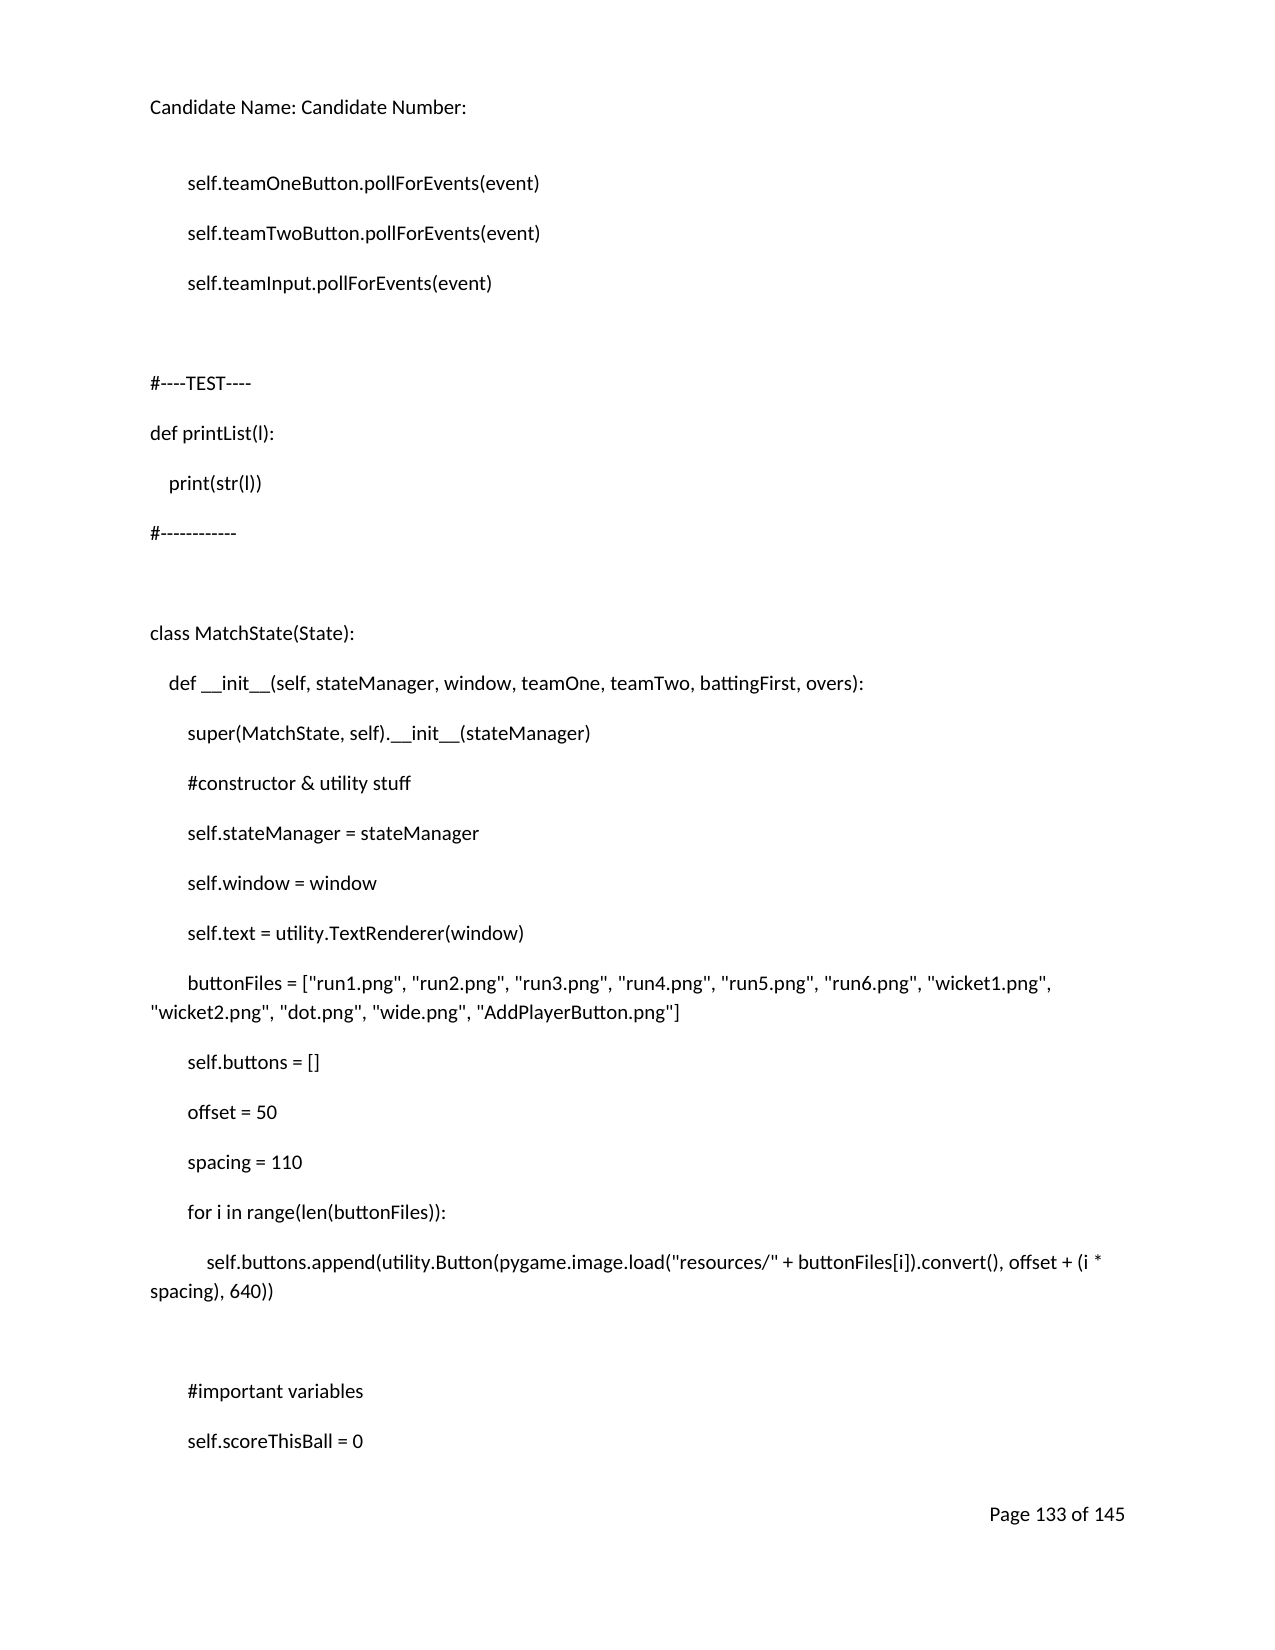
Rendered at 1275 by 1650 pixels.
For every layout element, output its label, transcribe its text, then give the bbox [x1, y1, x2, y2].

text def printList(l): [150, 420, 1125, 445]
text self.stateManager = stateManager [150, 820, 1125, 845]
text self.teamInput.pollForEvents(event) [150, 270, 1125, 295]
text self.teamOneButton.pollForEvents(event) [150, 170, 1125, 195]
text buttonFiles = ["run1.png", "run2.png", "run3.png", "run4.png", "run5.png", "run6.png", "wicket1.png", "wicket2.png", "dot.png", "wide.png", "AddPlayerButton.png"] [150, 970, 1125, 1024]
text #important variables [150, 1378, 1125, 1404]
text for i in range(len(buttonFiles)): [150, 1199, 1125, 1224]
text def __init__(self, stateManager, window, teamOne, teamTwo, battingFirst, overs): [150, 670, 1125, 695]
text #----TEST---- [150, 370, 1125, 395]
text offset = 50 [150, 1099, 1125, 1124]
text print(str(l)) [150, 470, 1125, 495]
text super(MatchState, self).__init__(stateManager) [150, 720, 1125, 745]
text self.text = utility.TextRenderer(window) [150, 920, 1125, 945]
text self.scoreThisBall = 0 [150, 1428, 1125, 1454]
text self.window = window [150, 870, 1125, 895]
text self.buttons = [] [150, 1049, 1125, 1074]
text class MatchState(State): [150, 620, 1125, 645]
text #constructor & utility stuff [150, 770, 1125, 795]
text spacing = 110 [150, 1149, 1125, 1174]
text self.teamTwoButton.pollForEvents(event) [150, 220, 1125, 245]
text self.buttons.append(utility.Button(pygame.image.load("resources/" + buttonFiles[i]).convert(), offset + (i * spacing), 640)) [150, 1249, 1125, 1304]
text #------------ [150, 520, 1125, 545]
